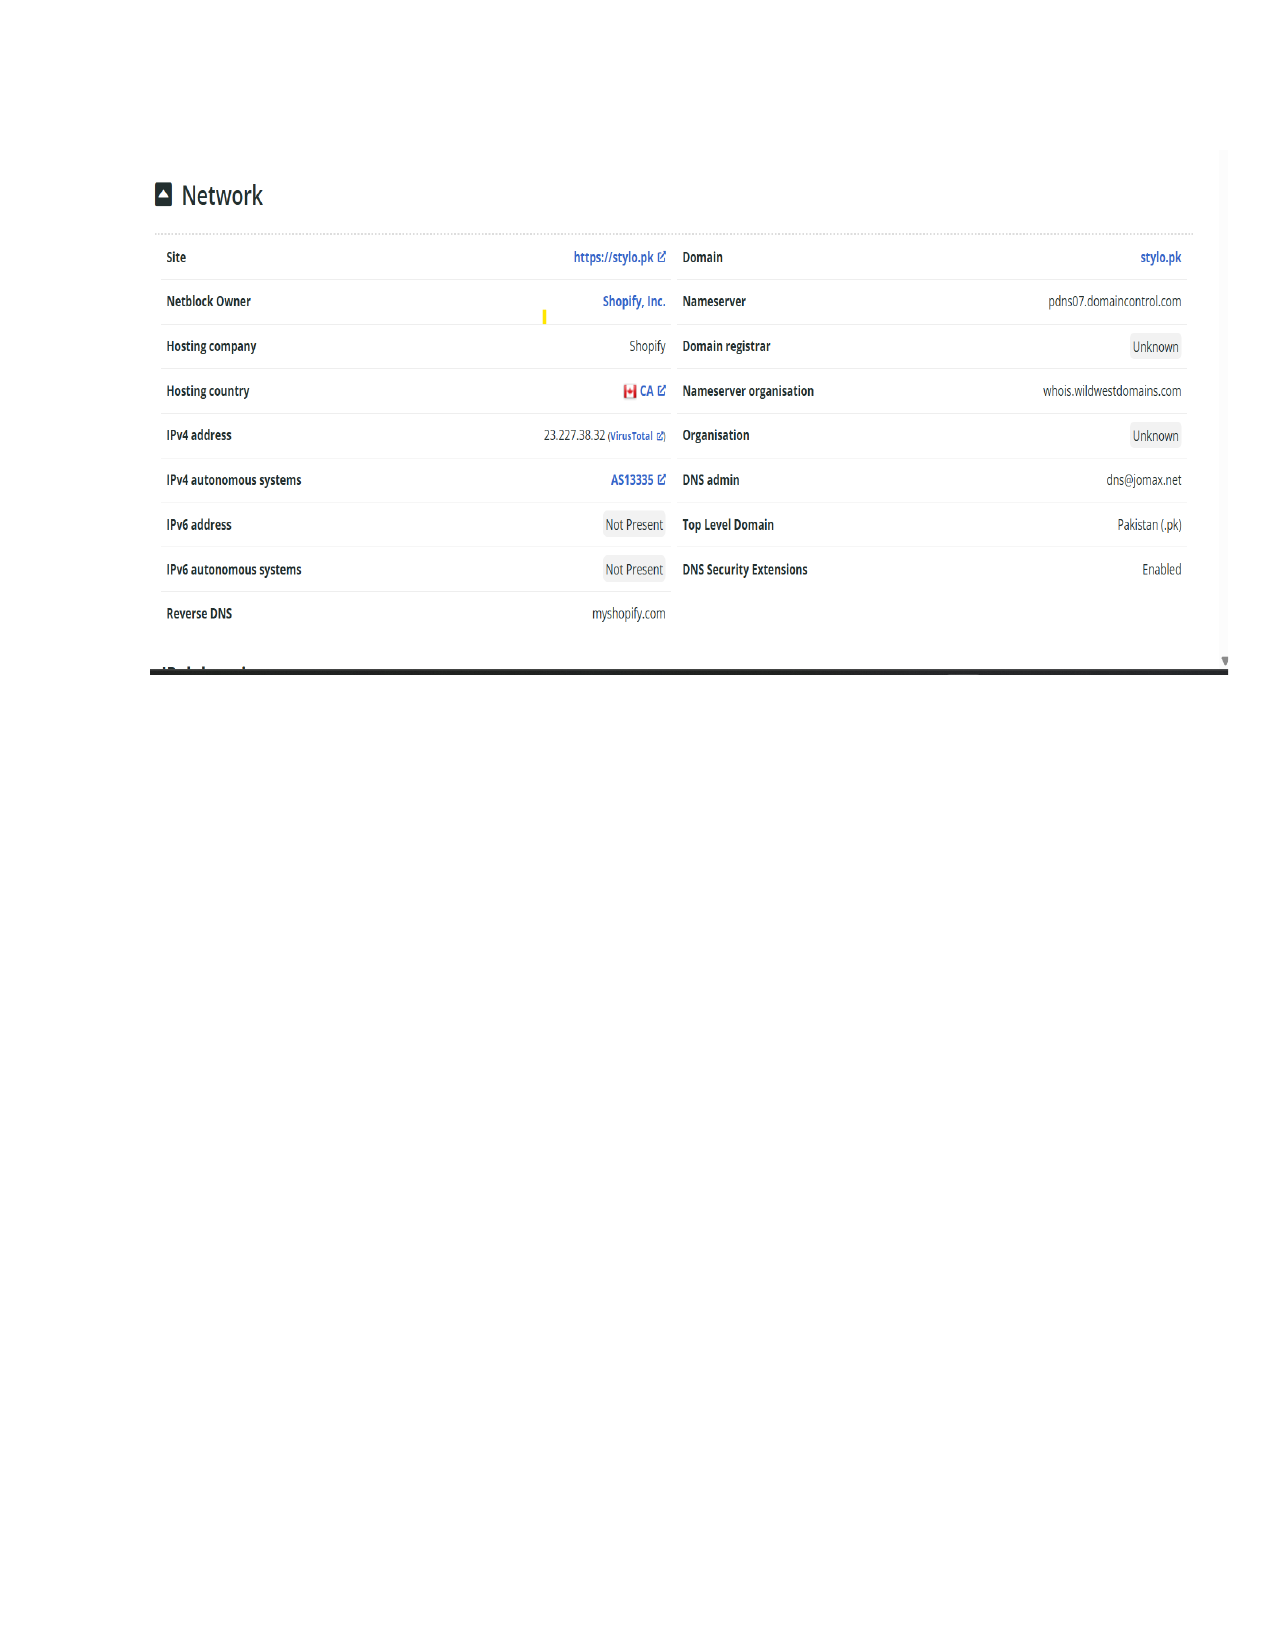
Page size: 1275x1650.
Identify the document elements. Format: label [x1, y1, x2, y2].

picture [150, 150, 1229, 675]
